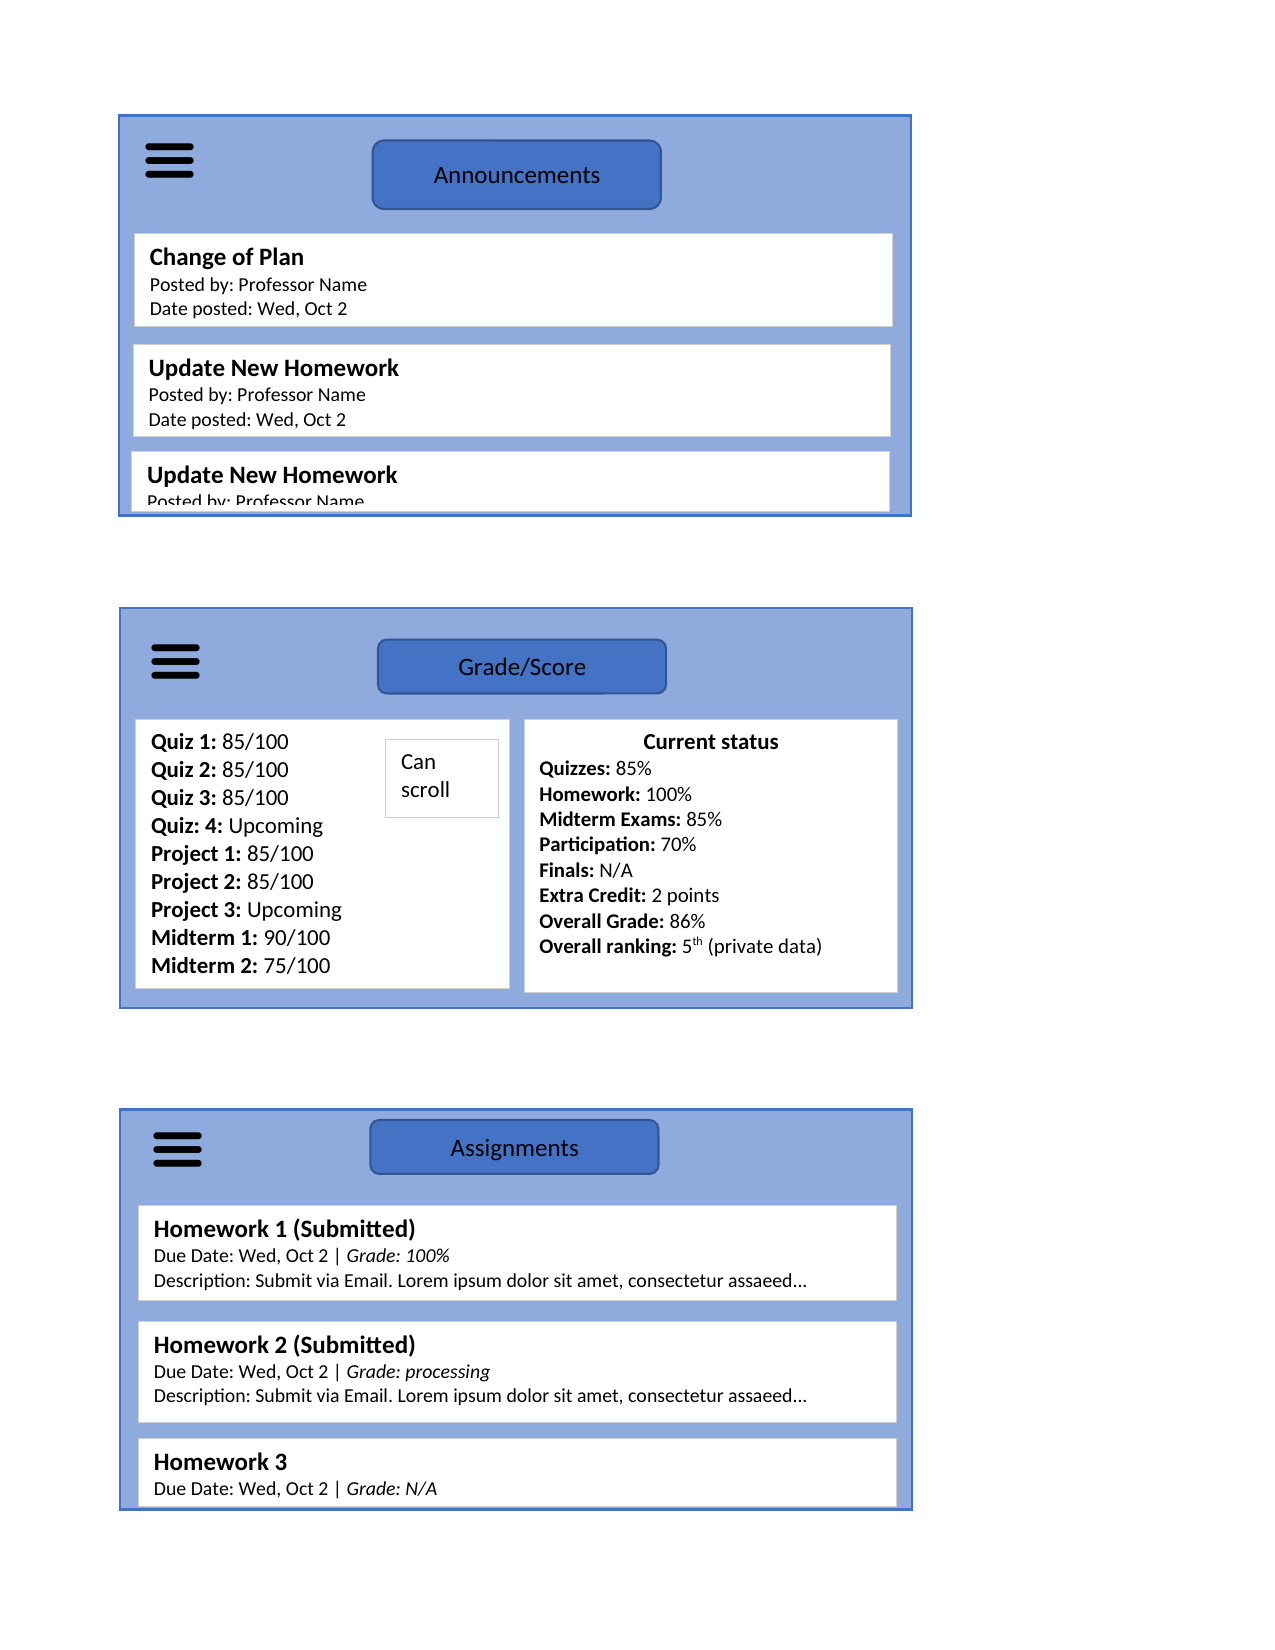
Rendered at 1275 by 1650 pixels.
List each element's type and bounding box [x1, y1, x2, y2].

picture [142, 133, 197, 188]
picture [150, 1122, 205, 1177]
picture [148, 634, 203, 689]
